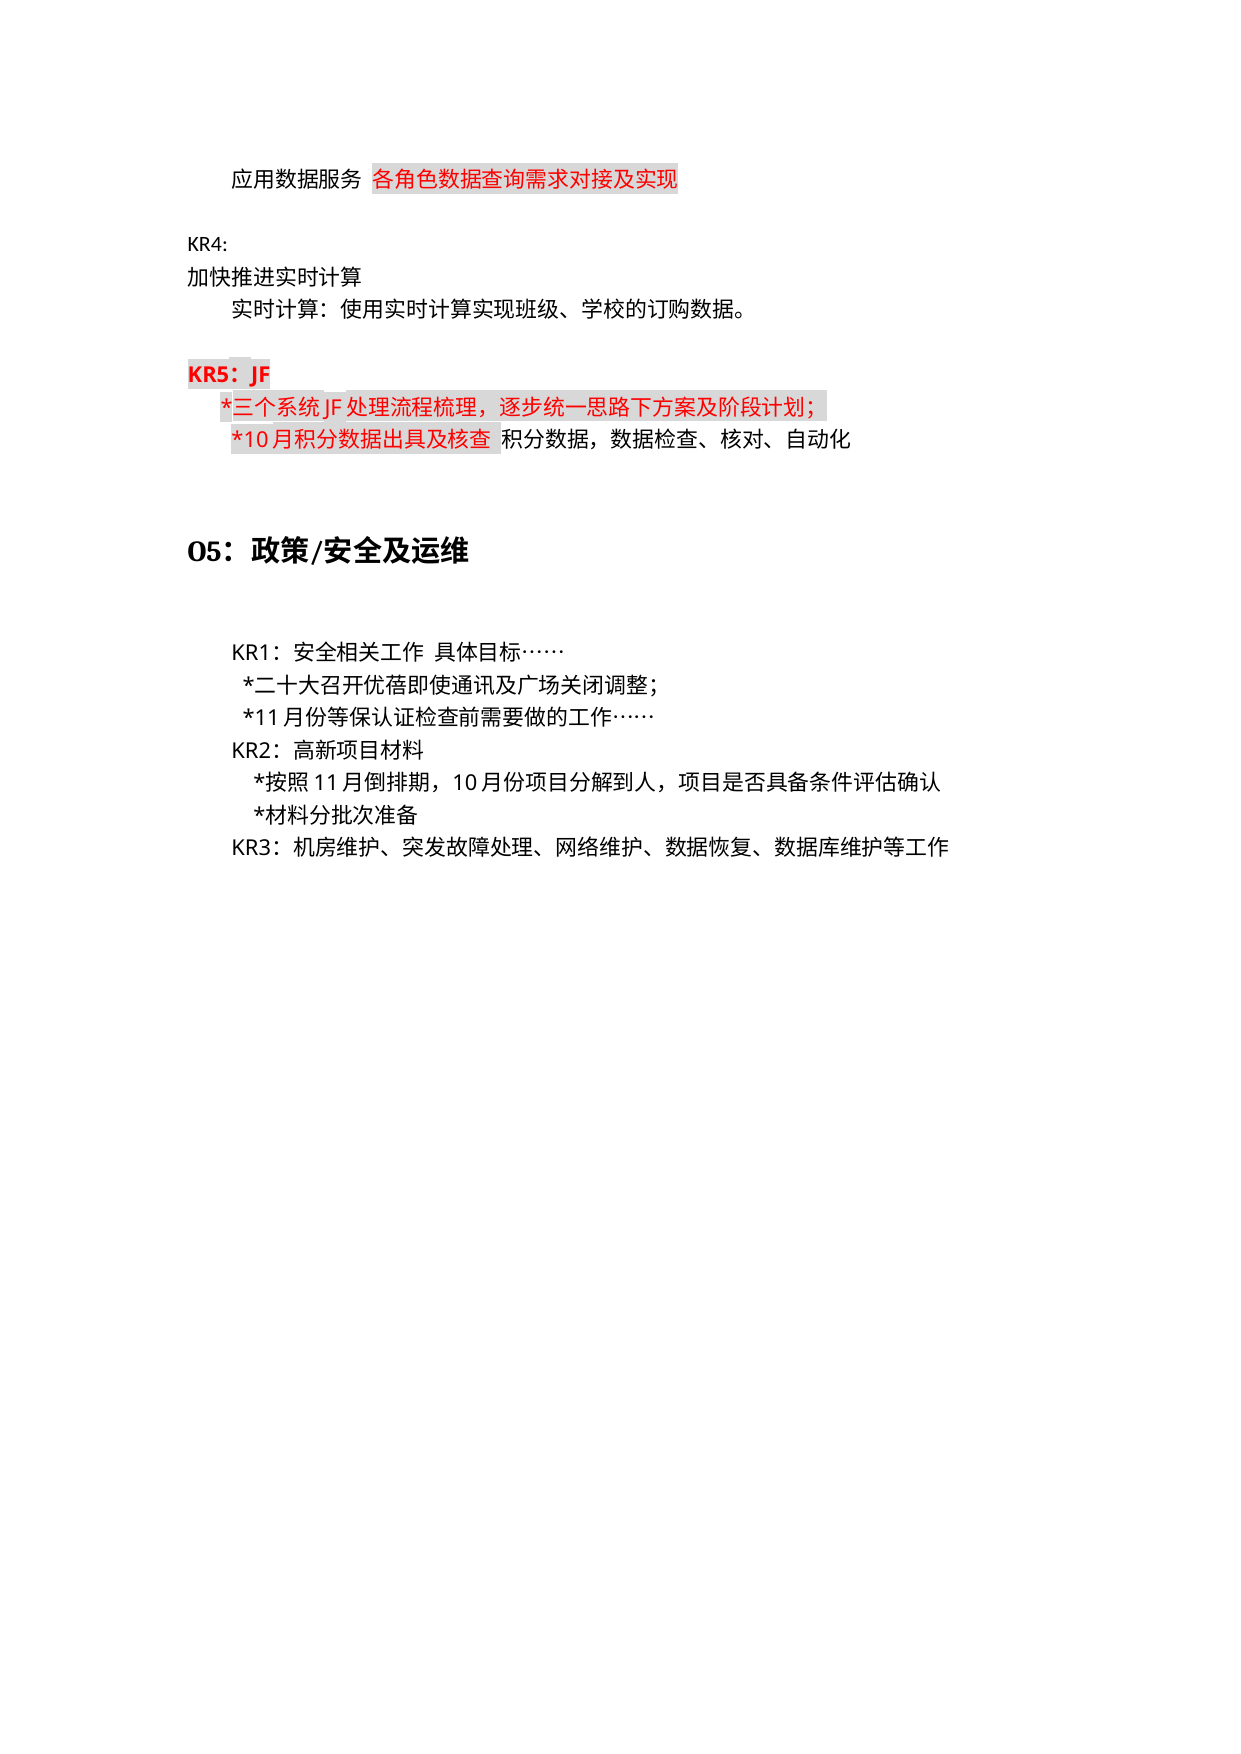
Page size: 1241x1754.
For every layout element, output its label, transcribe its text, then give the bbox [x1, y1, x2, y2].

text *11月份等保认证检查前需要做的工作…… [231, 700, 1053, 732]
subtitle KR5：JF [251, 357, 1053, 389]
text KR4: [187, 227, 1053, 259]
text 实时计算：使用实时计算实现班级、学校的订购数据。 [187, 292, 1053, 324]
text *10月积分数据出具及核查 积分数据，数据检查、核对、自动化 [501, 422, 1053, 454]
text *材料分批次准备 [187, 797, 1053, 830]
text *三个系统JF处理流程梳理，逐步统一思路下方案及阶段计划； [187, 389, 1053, 422]
subtitle O5：政策/安全及运维 [187, 516, 1053, 581]
text KR2：高新项目材料 [187, 732, 1053, 765]
text 应用数据服务 各角色数据查询需求对接及实现 [187, 162, 1053, 194]
text KR1：安全相关工作 具体目标…… [231, 635, 1053, 667]
text 加快推进实时计算 [187, 259, 1053, 292]
text *二十大召开优蓓即使通讯及广场关闭调整； [231, 667, 1053, 700]
text *按照11月倒排期，10月份项目分解到人，项目是否具备条件评估确认 [187, 765, 1053, 797]
text KR3：机房维护、突发故障处理、网络维护、数据恢复、数据库维护等工作 [187, 830, 1053, 862]
